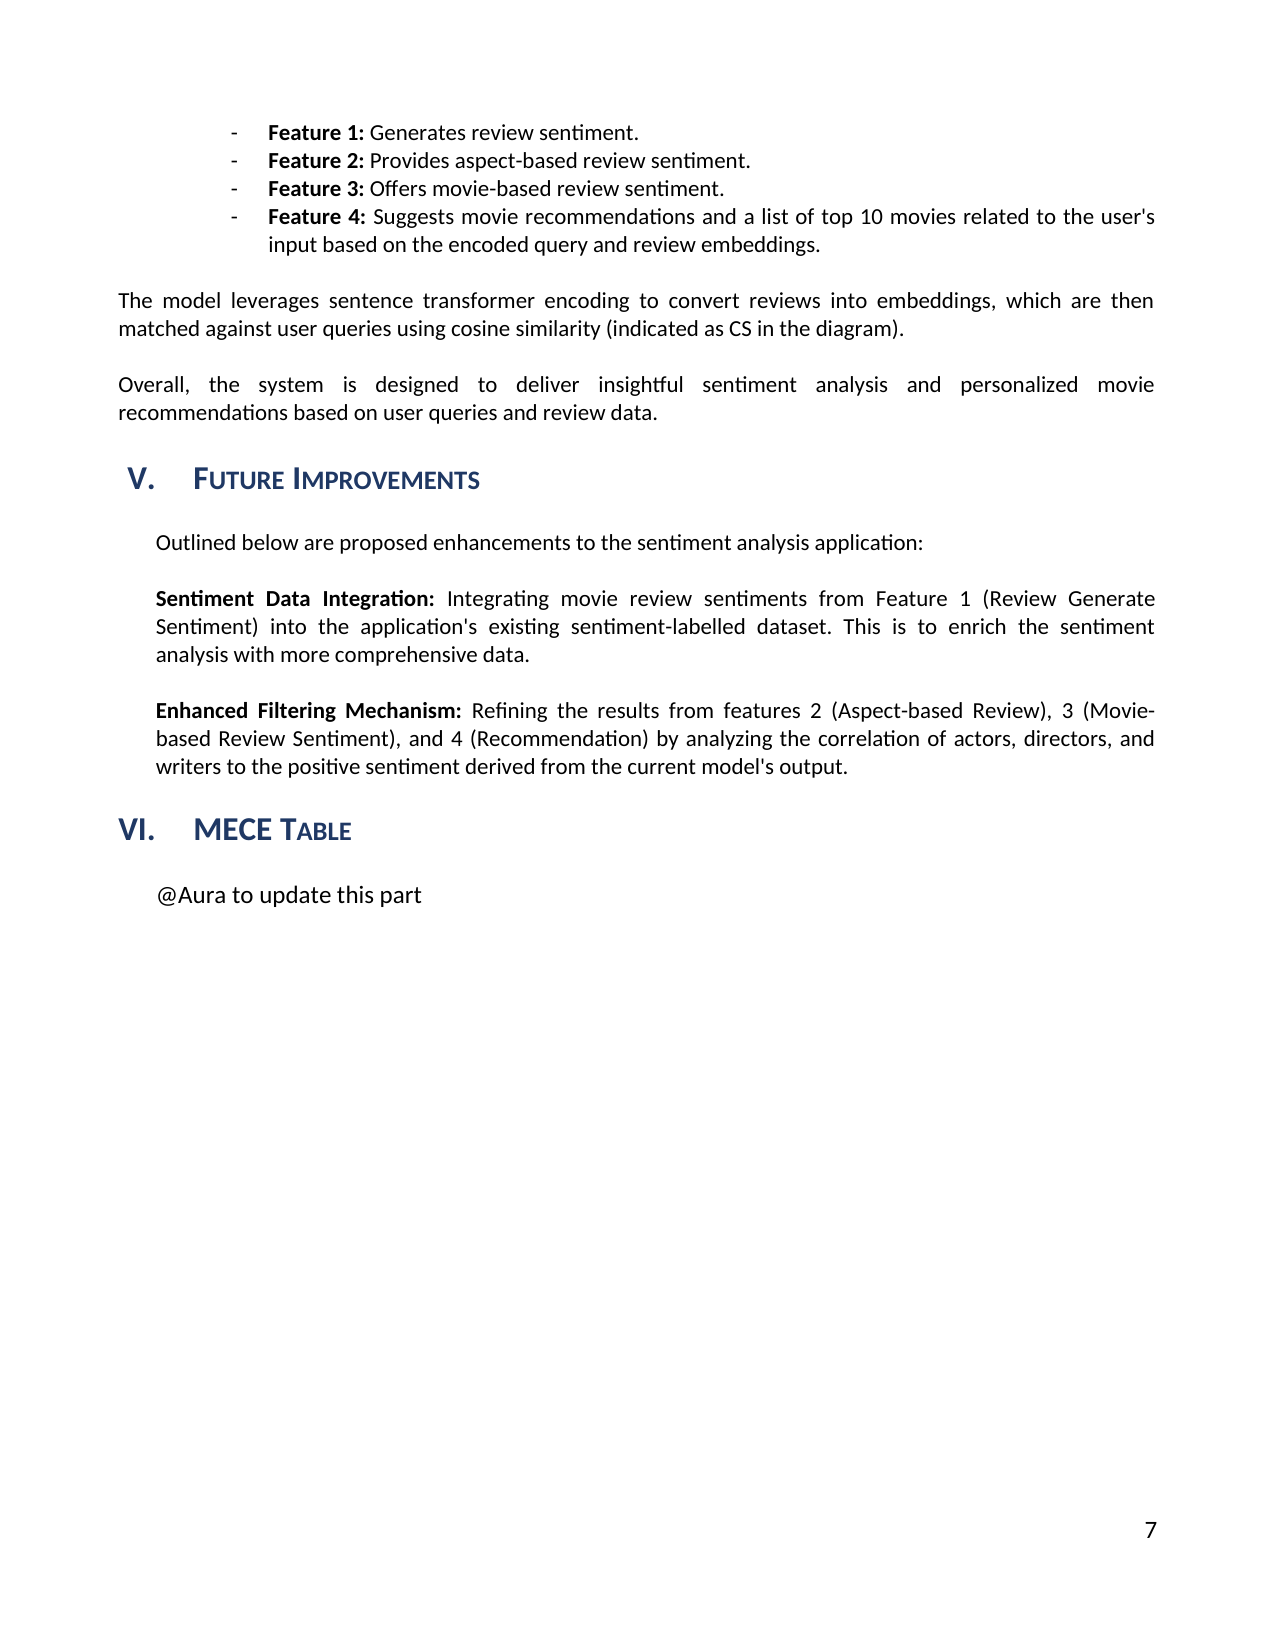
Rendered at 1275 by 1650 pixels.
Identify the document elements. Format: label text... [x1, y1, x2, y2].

list Feature 2: Provides aspect-based review sentiment. [231, 146, 1157, 174]
subtitle MECE Table [156, 808, 1157, 849]
list Feature 4: Suggests movie recommendations and a list of top 10 movies related to the user's input based on the encoded query and review embeddings. [231, 202, 1157, 258]
list Feature 1: Generates review sentiment. [231, 118, 1157, 146]
text Enhanced Filtering Mechanism: Refining the results from features 2 (Aspect-based Review), 3 (Movie-based Review Sentiment), and 4 (Recommendation) by analyzing the correlation of actors, directors, and writers to the positive sentiment derived from the current model's output. [156, 696, 1157, 780]
list Feature 3: Offers movie-based review sentiment. [231, 174, 1157, 202]
text The model leverages sentence transformer encoding to convert reviews into embeddings, which are then matched against user queries using cosine similarity (indicated as CS in the diagram). [118, 286, 1157, 342]
text @Aura to update this part [156, 879, 1157, 910]
text Sentiment Data Integration: Integrating movie review sentiments from Feature 1 (Review Generate Sentiment) into the application's existing sentiment-labelled dataset. This is to enrich the sentiment analysis with more comprehensive data. [156, 584, 1157, 668]
text Outlined below are proposed enhancements to the sentiment analysis application: [156, 528, 1157, 556]
text Overall, the system is designed to deliver insightful sentiment analysis and personalized movie recommendations based on user queries and review data. [118, 370, 1157, 426]
subtitle Future Improvements [156, 457, 1157, 498]
